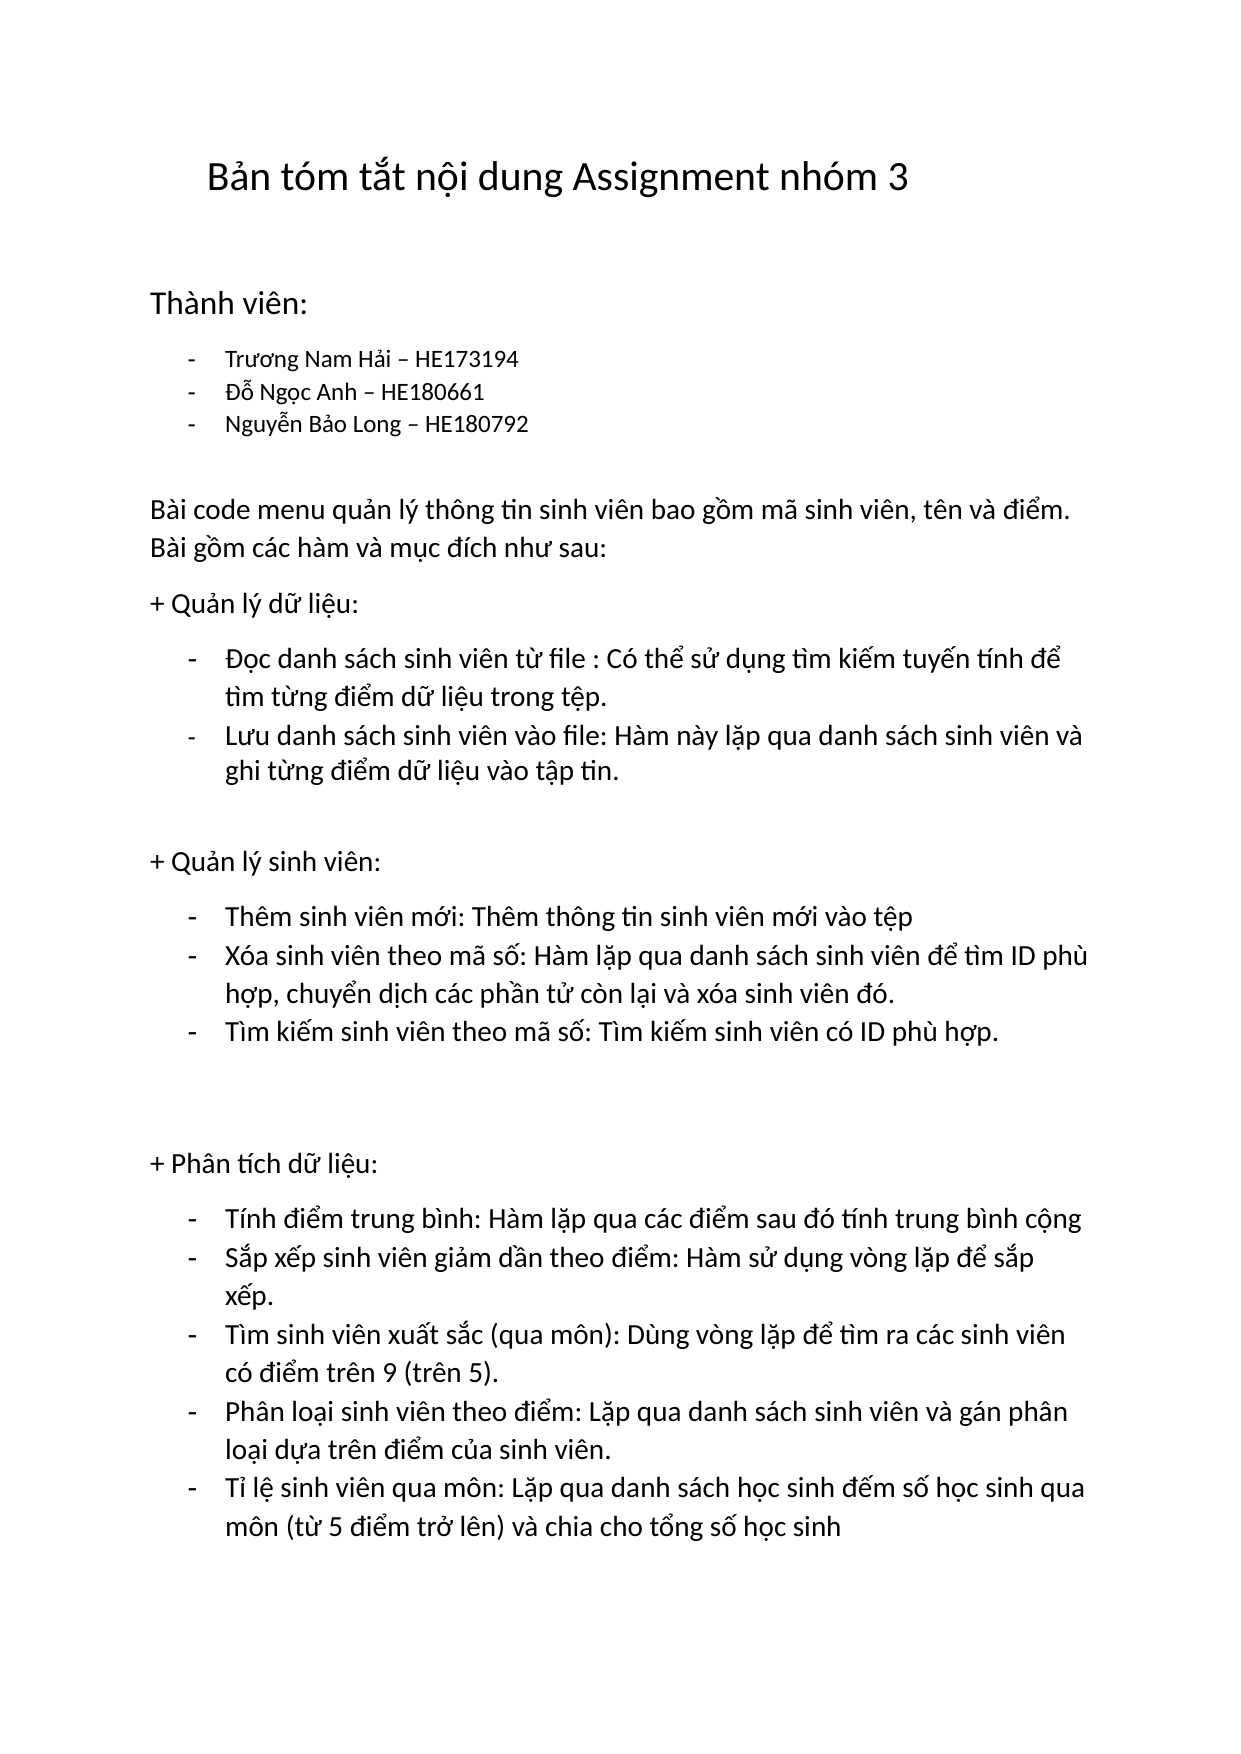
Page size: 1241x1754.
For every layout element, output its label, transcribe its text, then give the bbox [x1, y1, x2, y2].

list Nguyễn Bảo Long – HE180792 [187, 409, 1090, 439]
text + Phân tích dữ liệu: [150, 1145, 1090, 1181]
text Bản tóm tắt nội dung Assignment nhóm 3 [150, 150, 1090, 201]
list Tính điểm trung bình: Hàm lặp qua các điểm sau đó tính trung bình cộng [187, 1201, 1090, 1236]
list Xóa sinh viên theo mã số: Hàm lặp qua danh sách sinh viên để tìm ID phù hợp, chuyển dịch các phần tử còn lại và xóa sinh viên đó. [187, 937, 1090, 1011]
list Đỗ Ngọc Anh – HE180661 [187, 376, 1090, 406]
text Bài code menu quản lý thông tin sinh viên bao gồm mã sinh viên, tên và điểm. Bài gồm các hàm và mục đích như sau: [150, 491, 1090, 565]
list Lưu danh sách sinh viên vào file: Hàm này lặp qua danh sách sinh viên và ghi từng điểm dữ liệu vào tập tin. [187, 717, 1090, 788]
text + Quản lý sinh viên: [150, 843, 1090, 879]
text Thành viên: [150, 282, 1090, 323]
list Trương Nam Hải – HE173194 [187, 343, 1090, 373]
list Thêm sinh viên mới: Thêm thông tin sinh viên mới vào tệp [187, 898, 1090, 934]
list Sắp xếp sinh viên giảm dần theo điểm: Hàm sử dụng vòng lặp để sắp xếp. [187, 1239, 1090, 1313]
list Tỉ lệ sinh viên qua môn: Lặp qua danh sách học sinh đếm số học sinh qua môn (từ 5 điểm trở lên) và chia cho tổng số học sinh [187, 1469, 1090, 1544]
text + Quản lý dữ liệu: [150, 585, 1090, 620]
list Phân loại sinh viên theo điểm: Lặp qua danh sách sinh viên và gán phân loại dựa trên điểm của sinh viên. [187, 1393, 1090, 1467]
list Tìm sinh viên xuất sắc (qua môn): Dùng vòng lặp để tìm ra các sinh viên có điểm trên 9 (trên 5). [187, 1316, 1090, 1390]
list Đọc danh sách sinh viên từ file : Có thể sử dụng tìm kiếm tuyến tính để tìm từng điểm dữ liệu trong tệp. [187, 640, 1090, 714]
list Tìm kiếm sinh viên theo mã số: Tìm kiếm sinh viên có ID phù hợp. [187, 1013, 1090, 1049]
